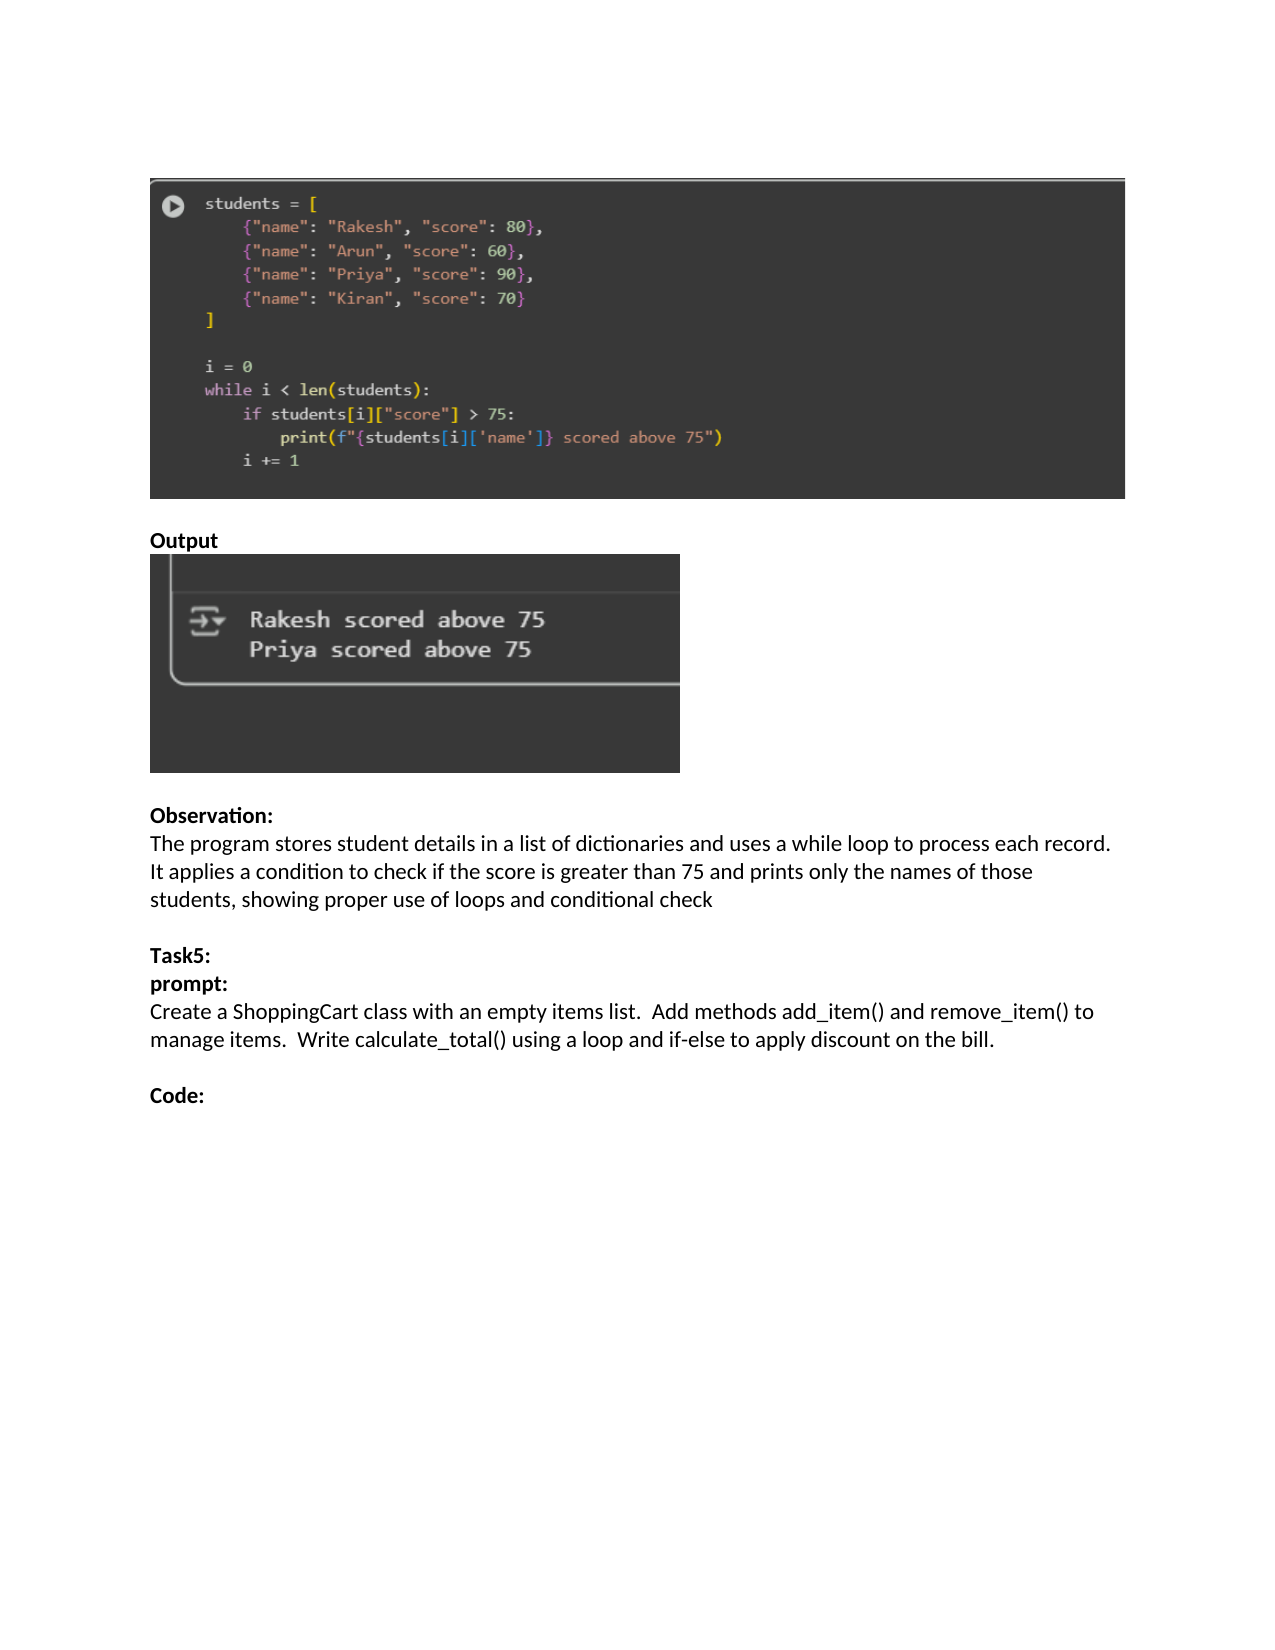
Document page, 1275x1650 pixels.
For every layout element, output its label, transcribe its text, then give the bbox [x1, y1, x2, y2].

text Task5: prompt: Create a ShoppingCart class with an empty items list. Add methods add_item() and remove_item() to manage items. Write calculate_total() using a loop and if-else to apply discount on the bill. [150, 941, 1125, 1053]
text Code: [150, 1081, 1125, 1109]
text Output [150, 526, 1125, 554]
picture [150, 178, 1125, 499]
picture [150, 554, 680, 773]
text Observation: The program stores student details in a list of dictionaries and uses a while loop to process each record. It applies a condition to check if the score is greater than 75 and prints only the names of those students, showing proper use of loops and conditional check [150, 801, 1125, 941]
